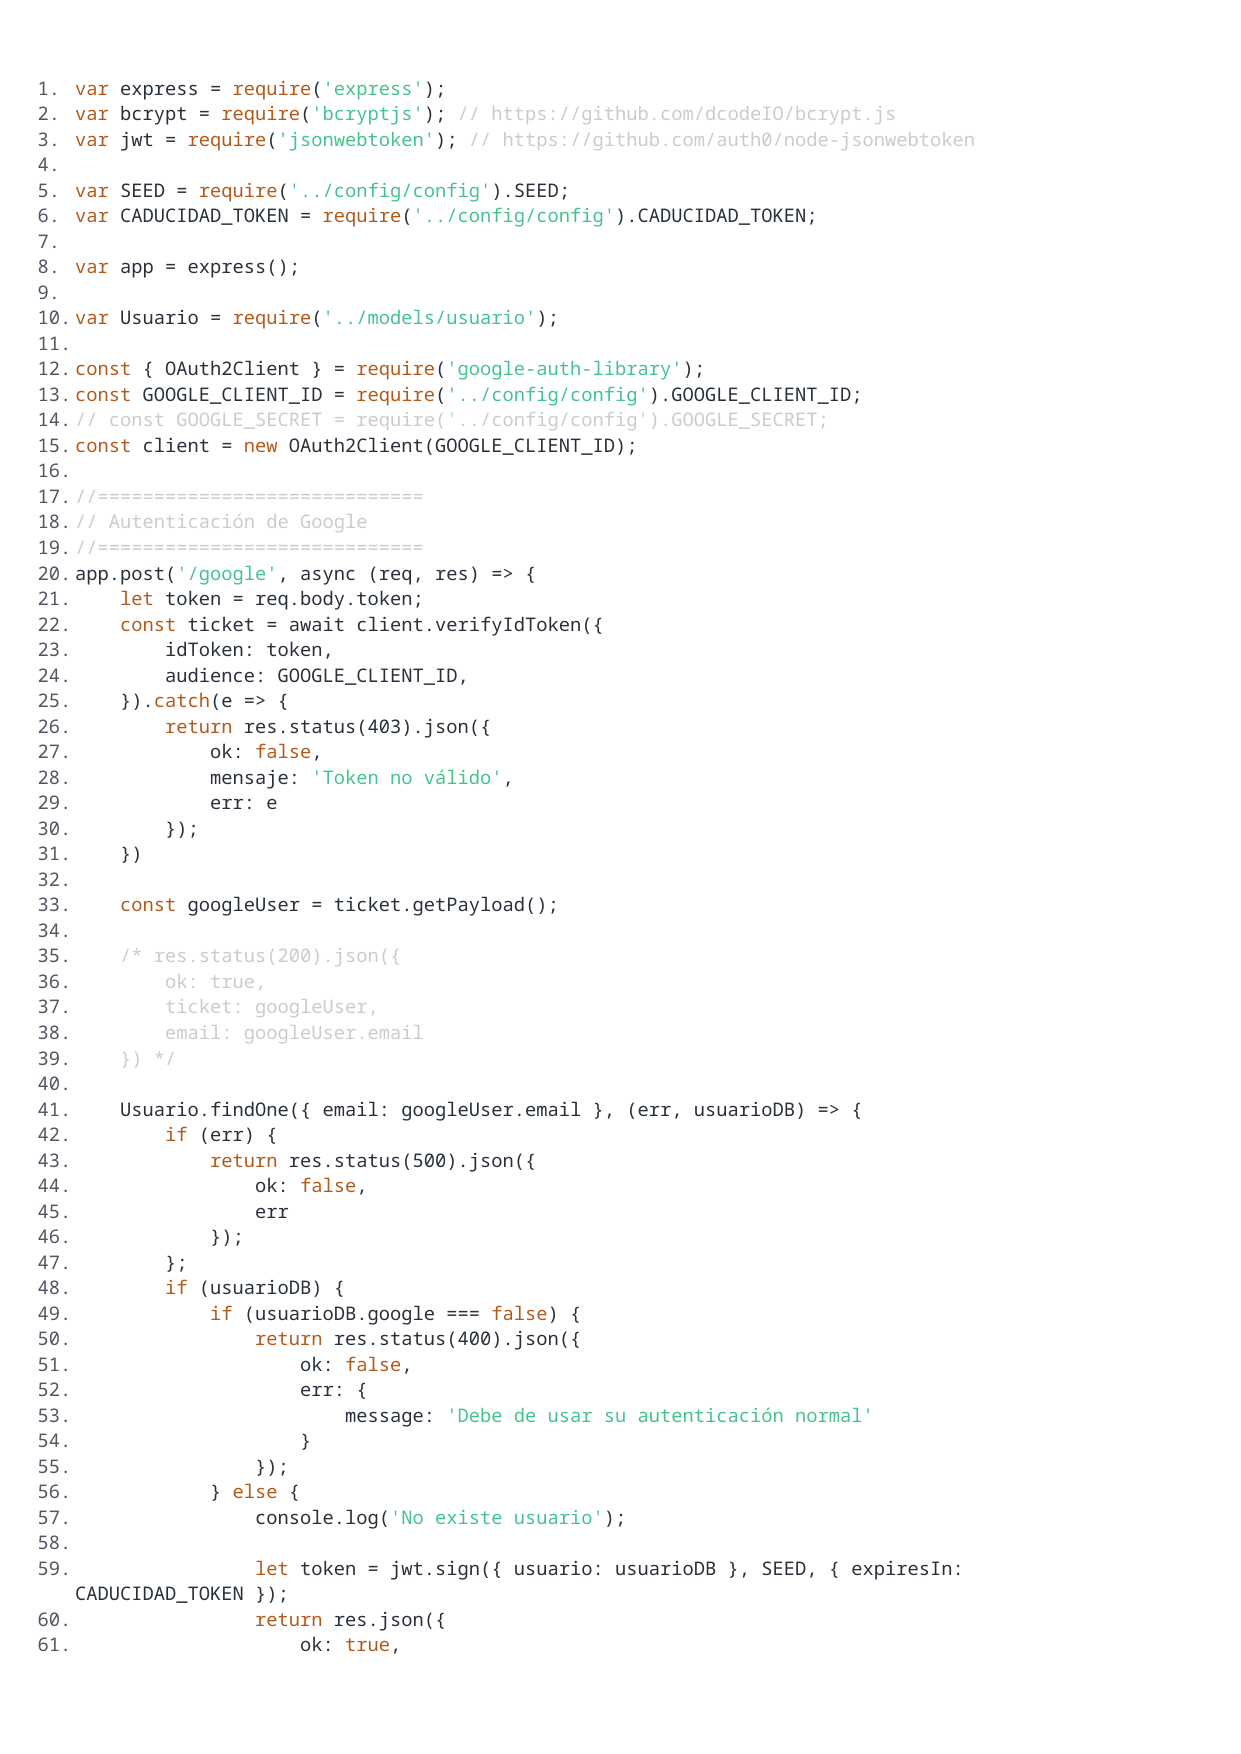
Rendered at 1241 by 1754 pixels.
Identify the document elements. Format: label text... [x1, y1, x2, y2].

list var CADUCIDAD_TOKEN = require('../config/config').CADUCIDAD_TOKEN; [37, 203, 1165, 228]
list ticket: googleUser, [37, 994, 1165, 1019]
list if (err) { [37, 1121, 1165, 1147]
list const client = new OAuth2Client(GOOGLE_CLIENT_ID); [37, 432, 1165, 458]
list const ticket = await client.verifyIdToken({ [37, 611, 1165, 636]
list Usuario.findOne({ email: googleUser.email }, (err, usuarioDB) => { [37, 1096, 1165, 1121]
list let token = jwt.sign({ usuario: usuarioDB }, SEED, { expiresIn: CADUCIDAD_TOKEN }); [37, 1555, 1165, 1606]
list }); [37, 815, 1165, 841]
list }) */ [37, 1045, 1165, 1070]
list } [37, 1428, 1165, 1453]
list ok: false, [37, 1172, 1165, 1198]
list }; [37, 1249, 1165, 1274]
list if (usuarioDB) { [37, 1274, 1165, 1300]
list //============================= [37, 483, 1165, 509]
list const GOOGLE_CLIENT_ID = require('../config/config').GOOGLE_CLIENT_ID; [37, 381, 1165, 407]
list mensaje: 'Token no válido', [37, 764, 1165, 789]
list }); [37, 1453, 1165, 1479]
list let token = req.body.token; [37, 585, 1165, 611]
list // const GOOGLE_SECRET = require('../config/config').GOOGLE_SECRET; [37, 407, 1165, 432]
list var bcrypt = require('bcryptjs'); // https://github.com/dcodeIO/bcrypt.js [37, 101, 1165, 126]
list var SEED = require('../config/config').SEED; [37, 177, 1165, 203]
list ok: true, [37, 968, 1165, 994]
list /* res.status(200).json({ [37, 943, 1165, 968]
list }) [37, 841, 1165, 866]
list }).catch(e => { [37, 687, 1165, 713]
list var express = require('express'); [37, 75, 1165, 101]
list // Autenticación de Google [37, 509, 1165, 534]
list audience: GOOGLE_CLIENT_ID, [37, 662, 1165, 687]
list //============================= [37, 534, 1165, 560]
list } else { [37, 1479, 1165, 1504]
list if (usuarioDB.google === false) { [37, 1300, 1165, 1326]
list err: { [37, 1377, 1165, 1402]
list return res.status(400).json({ [37, 1326, 1165, 1351]
list var Usuario = require('../models/usuario'); [37, 305, 1165, 330]
list const googleUser = ticket.getPayload(); [37, 892, 1165, 917]
list app.post('/google', async (req, res) => { [37, 560, 1165, 585]
list return res.status(403).json({ [37, 713, 1165, 738]
list message: 'Debe de usar su autenticación normal' [37, 1402, 1165, 1428]
list ok: false, [37, 738, 1165, 764]
list console.log('No existe usuario'); [37, 1504, 1165, 1530]
list err [37, 1198, 1165, 1223]
list var jwt = require('jsonwebtoken'); // https://github.com/auth0/node-jsonwebtoken [37, 126, 1165, 152]
list const { OAuth2Client } = require('google-auth-library'); [37, 356, 1165, 381]
list return res.status(500).json({ [37, 1147, 1165, 1172]
list ok: true, [37, 1632, 1165, 1657]
list email: googleUser.email [37, 1019, 1165, 1045]
list return res.json({ [37, 1606, 1165, 1632]
list var app = express(); [37, 254, 1165, 279]
list idToken: token, [37, 636, 1165, 662]
list }); [37, 1223, 1165, 1249]
list ok: false, [37, 1351, 1165, 1377]
list err: e [37, 789, 1165, 815]
